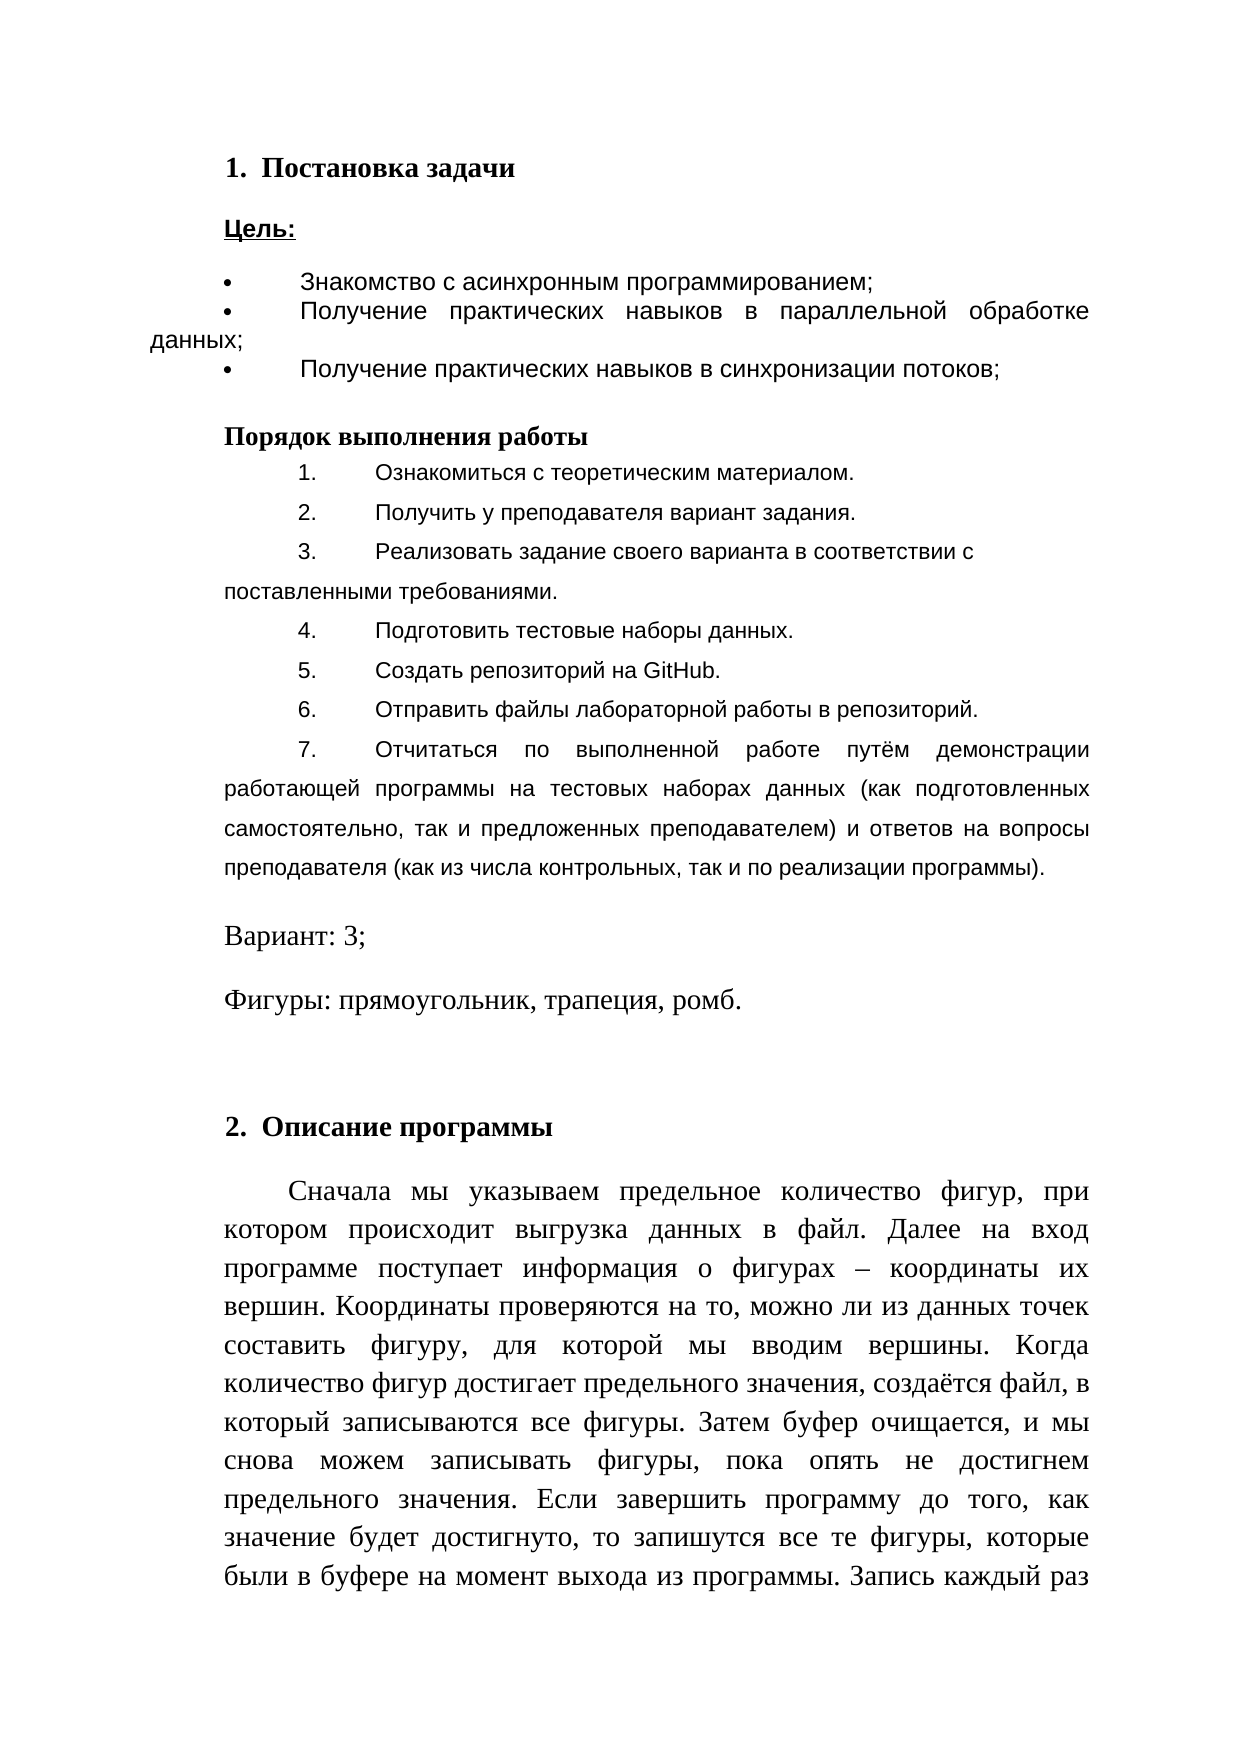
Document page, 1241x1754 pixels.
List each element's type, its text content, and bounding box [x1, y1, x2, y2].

list Получение практических навыков в синхронизации потоков; [150, 353, 1090, 382]
text 2. Описание программы [225, 1109, 1090, 1143]
text Порядок выполнения работы [150, 420, 1090, 451]
list Подготовить тестовые наборы данных. [224, 617, 1090, 643]
text Цель: [150, 213, 1090, 242]
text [224, 1173, 1090, 1592]
list Получение практических навыков в параллельной обработке данных; [150, 296, 1090, 353]
text Вариант: 3; [150, 918, 1090, 952]
text 1. Постановка задачи [225, 150, 1090, 183]
list Ознакомиться с теоретическим материалом. [224, 459, 1090, 486]
list Знакомство с асинхронным программированием; [150, 267, 1090, 296]
list Реализовать задание своего варианта в соответствии с поставленными требованиями. [224, 538, 1090, 604]
list Отчитаться по выполненной работе путём демонстрации работающей программы на тестовых наборах данных (как подготовленных самостоятельно, так и предложенных преподавателем) и ответов на вопросы преподавателя (как из числа контрольных, так и по реализации программы). [224, 736, 1090, 880]
list Создать репозиторий на GitHub. [224, 657, 1090, 683]
list Получить у преподавателя вариант задания. [224, 499, 1090, 525]
list Отправить файлы лабораторной работы в репозиторий. [224, 696, 1090, 722]
text Фигуры: прямоугольник, трапеция, ромб. [150, 982, 1090, 1016]
